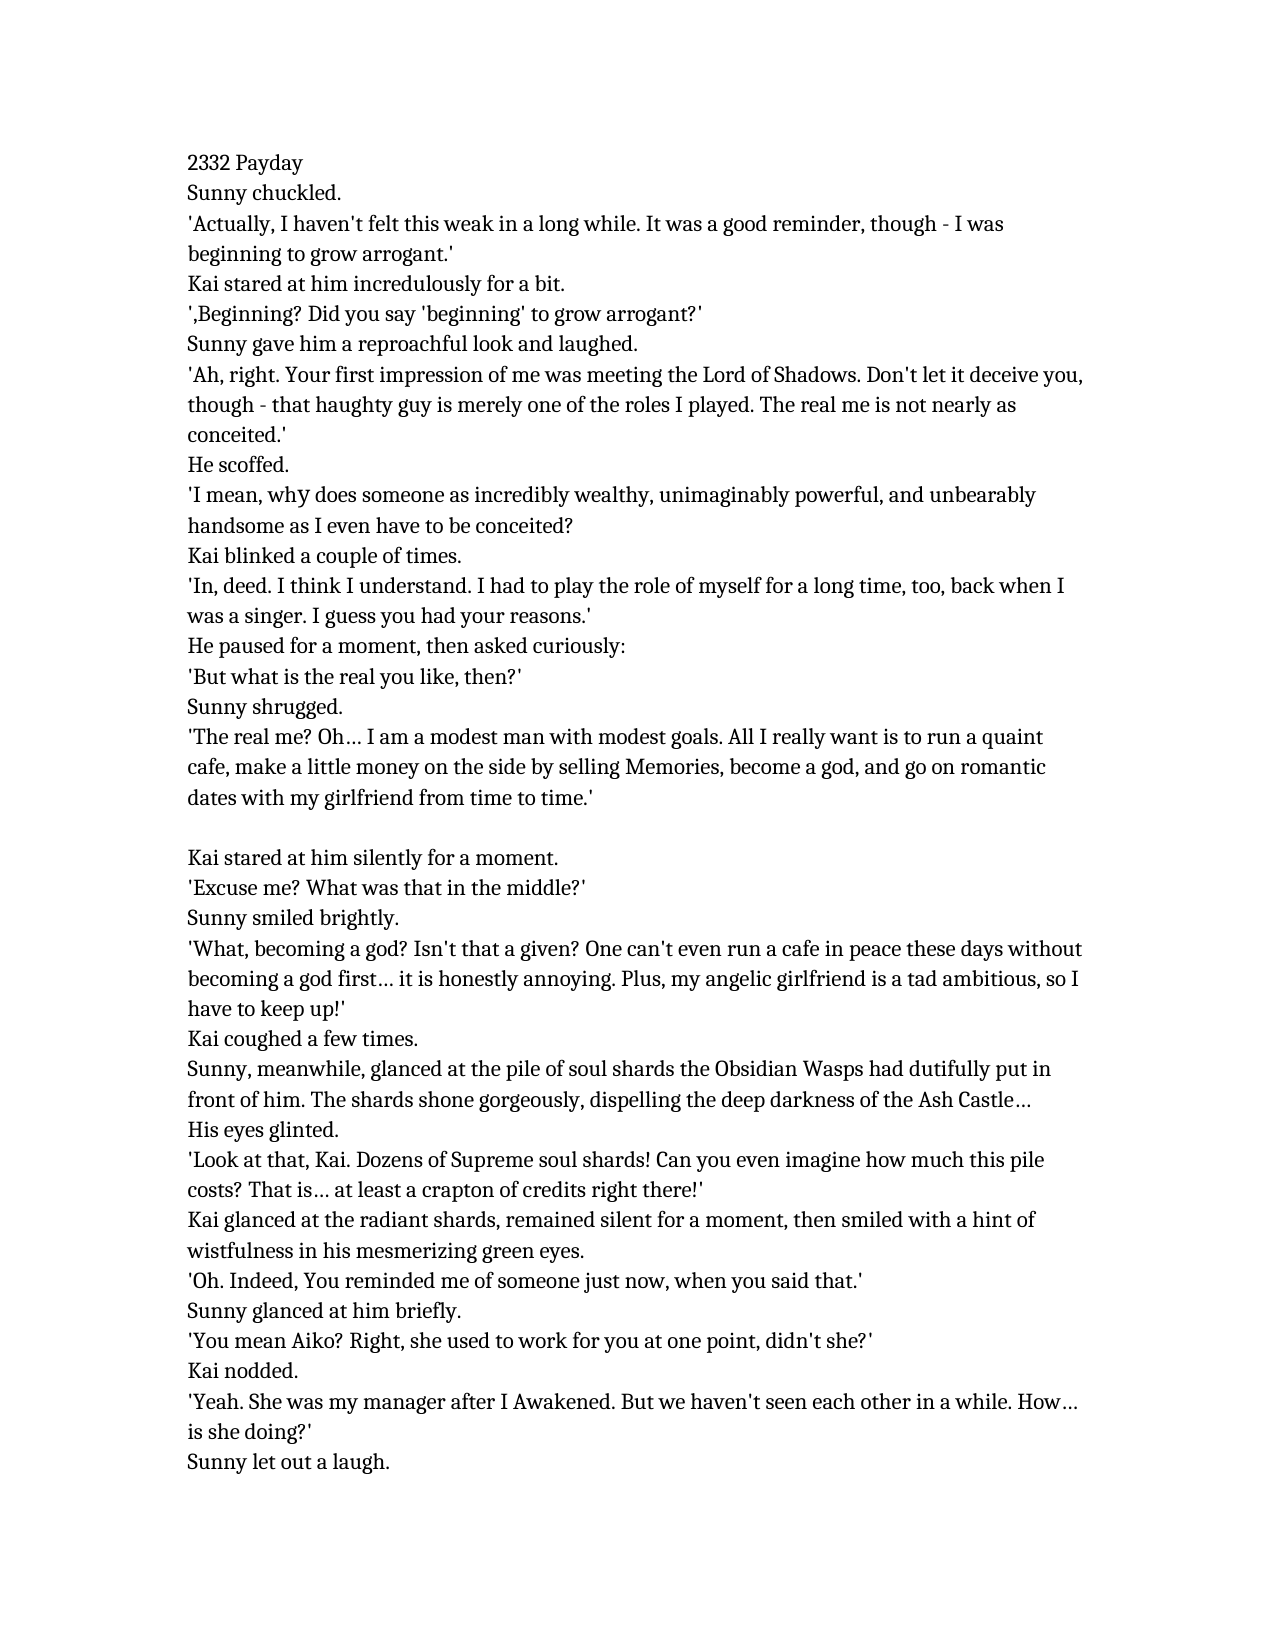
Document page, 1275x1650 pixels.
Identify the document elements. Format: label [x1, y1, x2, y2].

text [187, 150, 1087, 1475]
